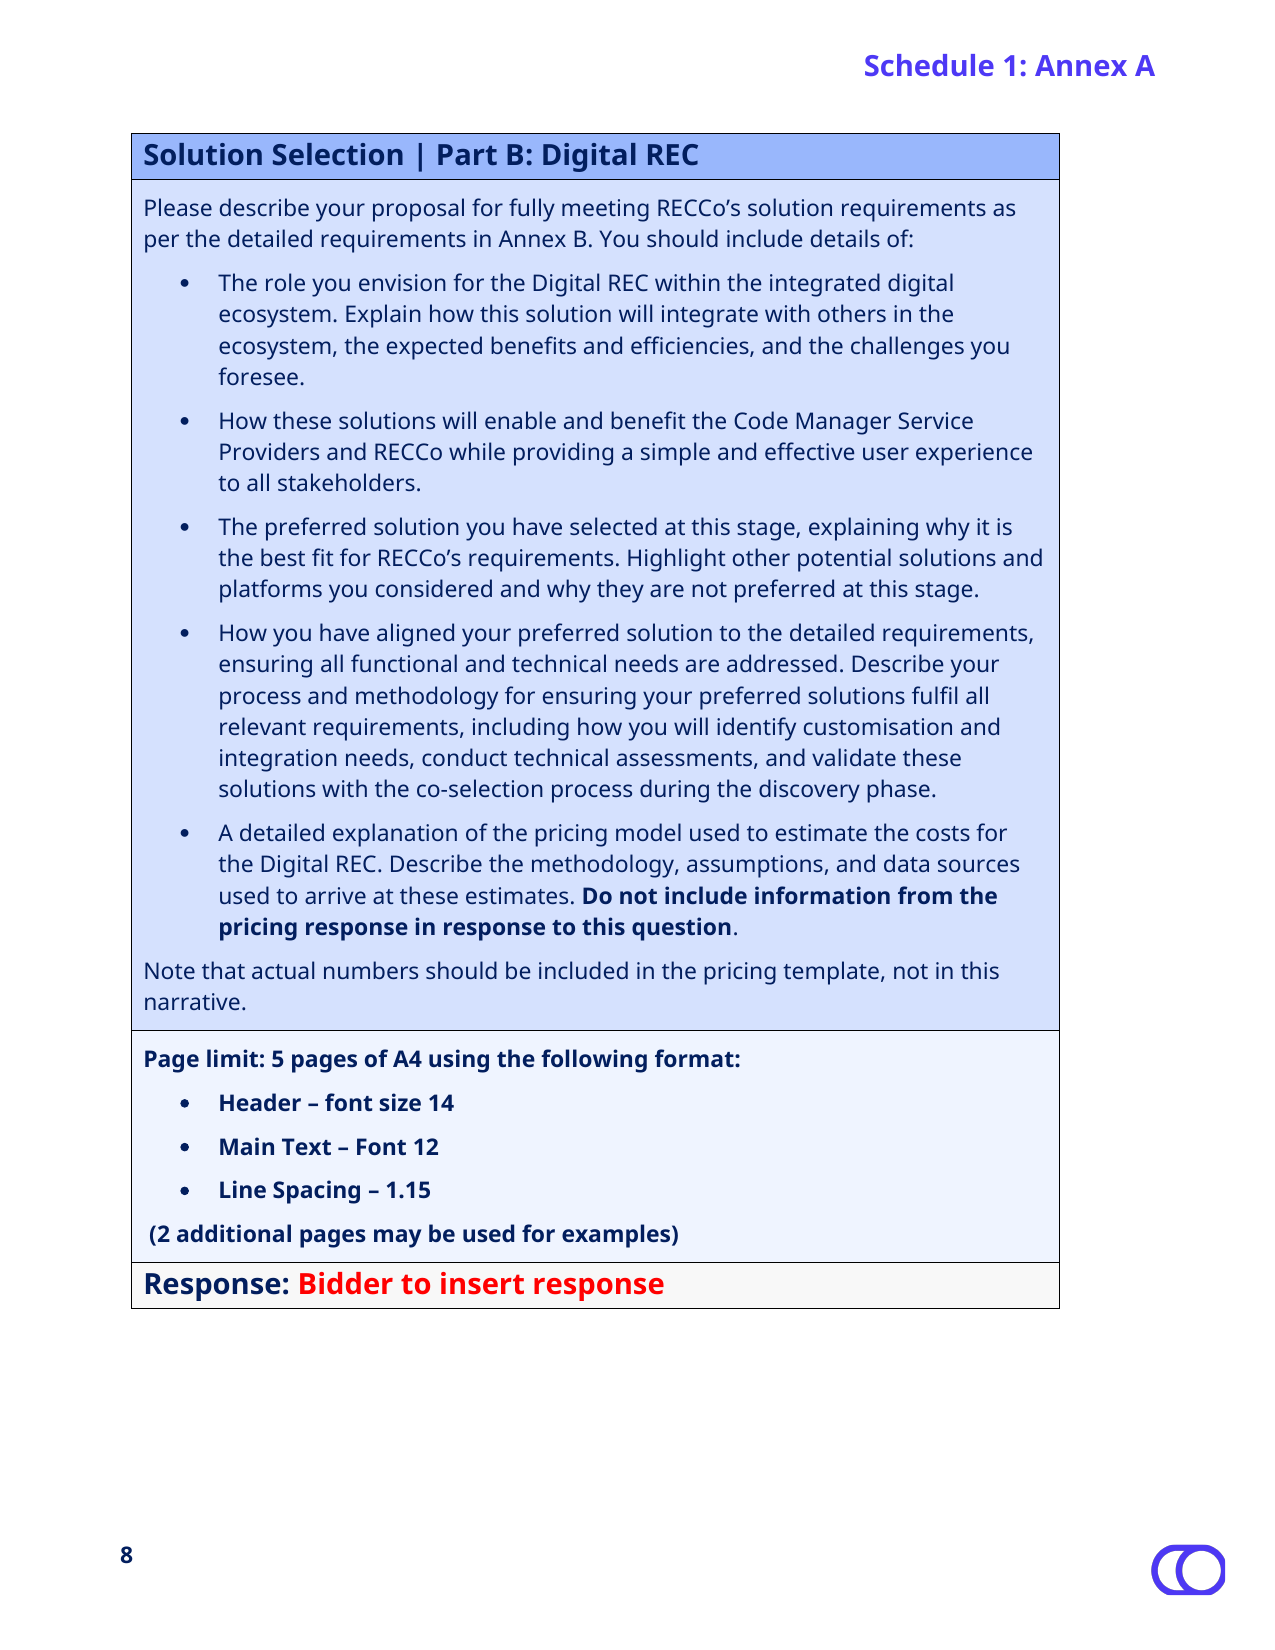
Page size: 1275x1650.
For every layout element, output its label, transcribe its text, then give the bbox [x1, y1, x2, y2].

table_cell Page limit: 5 pages of A4 using the following format: Header – font size 14 Main Text – Font 12 Line Spacing – 1.15 (2 additional pages may be used for examples) [132, 1031, 1059, 1262]
table_cell Please describe your proposal for fully meeting RECCo’s solution requirements as per the detailed requirements in Annex B. You should include details of: The role you envision for the Digital REC within the integrated digital ecosystem. Explain how this solution will integrate with others in the ecosystem, the expected benefits and efficiencies, and the challenges you foresee. How these solutions will enable and benefit the Code Manager Service Providers and RECCo while providing a simple and effective user experience to all stakeholders. The preferred solution you have selected at this stage, explaining why it is the best fit for RECCo’s requirements. Highlight other potential solutions and platforms you considered and why they are not preferred at this stage. How you have aligned your preferred solution to the detailed requirements, ensuring all functional and technical needs are addressed. Describe your process and methodology for ensuring your preferred solutions fulfil all relevant requirements, including how you will identify customisation and integration needs, conduct technical assessments, and validate these solutions with the co-selection process during the discovery phase. A detailed explanation of the pricing model used to estimate the costs for the Digital REC. Describe the methodology, assumptions, and data sources used to arrive at these estimates. Do not include information from the pricing response in response to this question. Note that actual numbers should be included in the pricing template, not in this narrative. [132, 180, 1059, 1030]
table_cell Response: Bidder to insert response [132, 1263, 1059, 1308]
picture [1150, 1544, 1226, 1595]
table_header Solution Selection | Part B: Digital REC [132, 134, 1059, 179]
